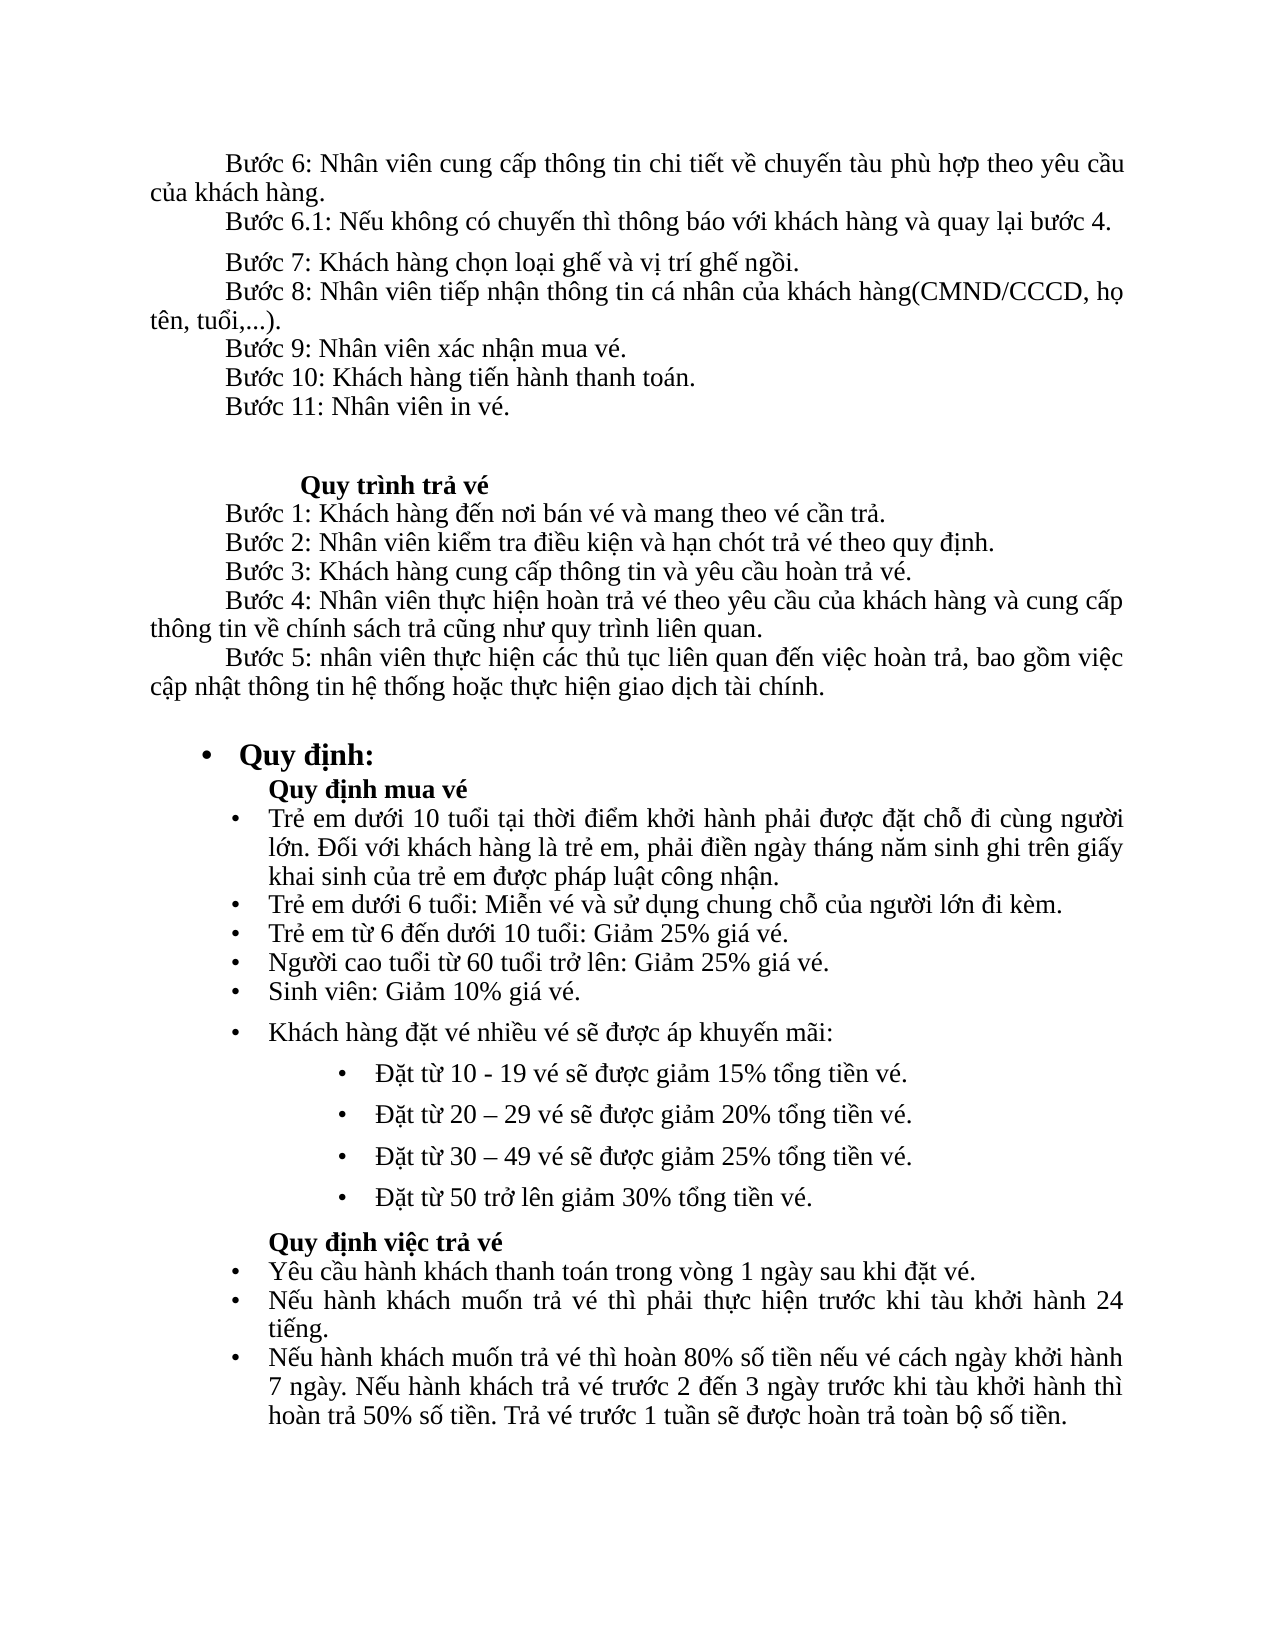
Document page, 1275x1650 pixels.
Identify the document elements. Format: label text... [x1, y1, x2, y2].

list Trẻ em từ 6 đến dưới 10 tuổi: Giảm 25% giá vé. [231, 919, 1125, 948]
list Nếu hành khách muốn trả vé thì phải thực hiện trước khi tàu khởi hành 24 tiếng. [231, 1286, 1125, 1344]
list Đặt từ 20 – 29 vé sẽ được giảm 20% tổng tiền vé. [337, 1101, 1125, 1129]
list Sinh viên: Giảm 10% giá vé. [231, 977, 1125, 1006]
list Quy định: [201, 743, 1125, 772]
text Bước 1: Khách hàng đến nơi bán vé và mang theo vé cần trả. [150, 500, 1125, 529]
text Bước 7: Khách hàng chọn loại ghế và vị trí ghế ngồi. [150, 249, 1125, 277]
list Đặt từ 30 – 49 vé sẽ được giảm 25% tổng tiền vé. [337, 1142, 1125, 1171]
text Bước 6: Nhân viên cung cấp thông tin chi tiết về chuyến tàu phù hợp theo yêu cầu của khách hàng. [150, 150, 1125, 207]
text Quy định mua vé [268, 776, 1125, 804]
text Quy trình trả vé [225, 471, 1125, 500]
text Bước 5: nhân viên thực hiện các thủ tục liên quan đến việc hoàn trả, bao gồm việc cập nhật thông tin hệ thống hoặc thực hiện giao dịch tài chính. [150, 644, 1125, 701]
list Trẻ em dưới 10 tuổi tại thời điểm khởi hành phải được đặt chỗ đi cùng người lớn. Đối với khách hàng là trẻ em, phải điền ngày tháng năm sinh ghi trên giấy khai sinh của trẻ em được pháp luật công nhận. [231, 804, 1125, 891]
text Bước 8: Nhân viên tiếp nhận thông tin cá nhân của khách hàng(CMND/CCCD, họ tên, tuổi,...). [150, 277, 1125, 335]
list Nếu hành khách muốn trả vé thì hoàn 80% số tiền nếu vé cách ngày khởi hành 7 ngày. Nếu hành khách trả vé trước 2 đến 3 ngày trước khi tàu khởi hành thì hoàn trả 50% số tiền. Trả vé trước 1 tuần sẽ được hoàn trả toàn bộ số tiền. [231, 1344, 1125, 1430]
list Khách hàng đặt vé nhiều vé sẽ được áp khuyến mãi: [231, 1018, 1125, 1047]
list Trẻ em dưới 6 tuổi: Miễn vé và sử dụng chung chỗ của người lớn đi kèm. [231, 891, 1125, 919]
list Đặt từ 50 trở lên giảm 30% tổng tiền vé. [337, 1183, 1125, 1212]
text Bước 11: Nhân viên in vé. [150, 392, 1125, 421]
text Bước 10: Khách hàng tiến hành thanh toán. [150, 364, 1125, 392]
list Đặt từ 10 - 19 vé sẽ được giảm 15% tổng tiền vé. [337, 1059, 1125, 1088]
list Yêu cầu hành khách thanh toán trong vòng 1 ngày sau khi đặt vé. [231, 1257, 1125, 1286]
text Bước 4: Nhân viên thực hiện hoàn trả vé theo yêu cầu của khách hàng và cung cấp thông tin về chính sách trả cũng như quy trình liên quan. [150, 586, 1125, 644]
text Bước 2: Nhân viên kiểm tra điều kiện và hạn chót trả vé theo quy định. [150, 529, 1125, 557]
text Bước 6.1: Nếu không có chuyến thì thông báo với khách hàng và quay lại bước 4. [150, 207, 1125, 236]
text Quy định việc trả vé [268, 1229, 1125, 1257]
text Bước 3: Khách hàng cung cấp thông tin và yêu cầu hoàn trả vé. [150, 557, 1125, 586]
list Người cao tuổi từ 60 tuổi trở lên: Giảm 25% giá vé. [231, 948, 1125, 977]
text Bước 9: Nhân viên xác nhận mua vé. [150, 335, 1125, 364]
